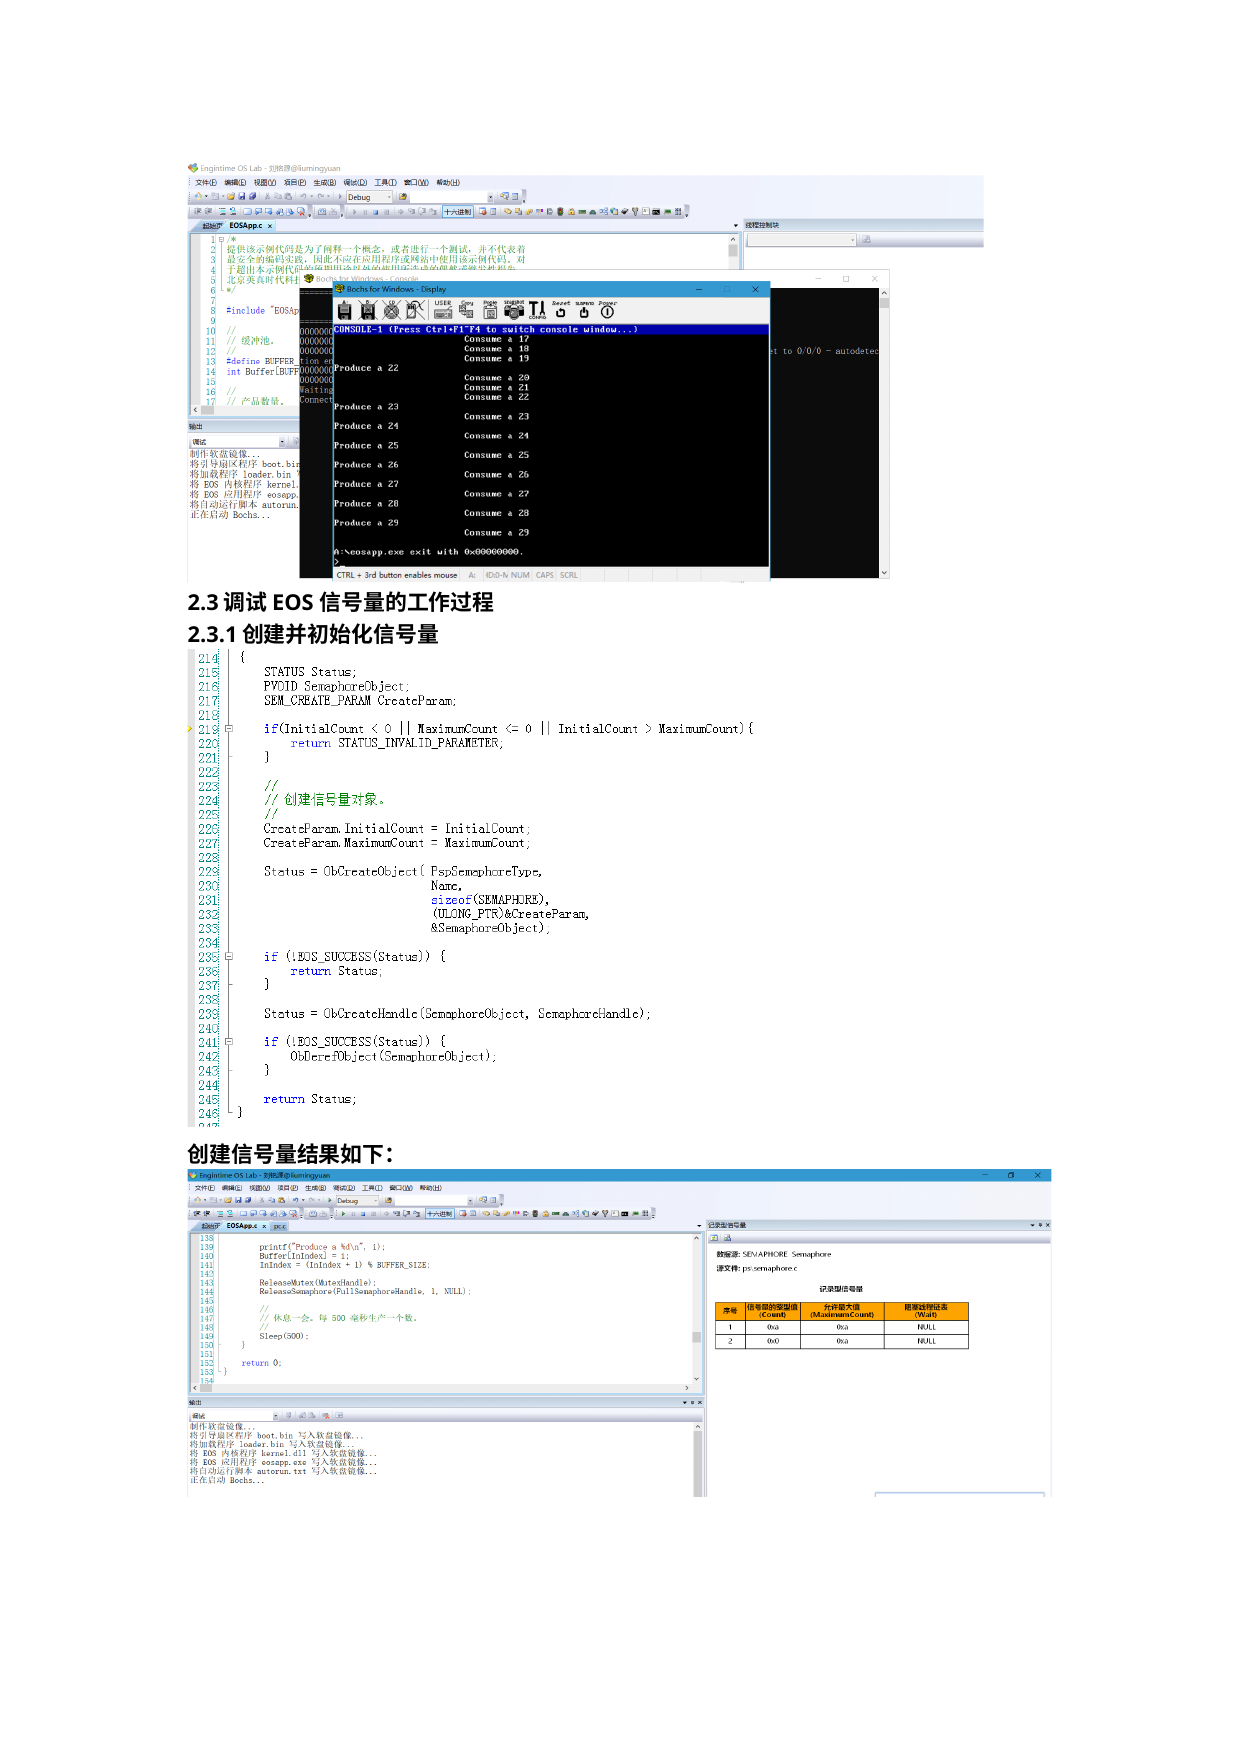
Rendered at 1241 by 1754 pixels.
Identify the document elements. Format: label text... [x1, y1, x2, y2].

picture [187, 162, 984, 583]
picture [187, 649, 1053, 1127]
list 创建信号量结果如下： [187, 1137, 1053, 1169]
text 2.3.1创建并初始化信号量 [187, 617, 1053, 649]
text 2.3调试 EOS 信号量的工作过程 [187, 584, 1053, 617]
picture [187, 1169, 1052, 1497]
